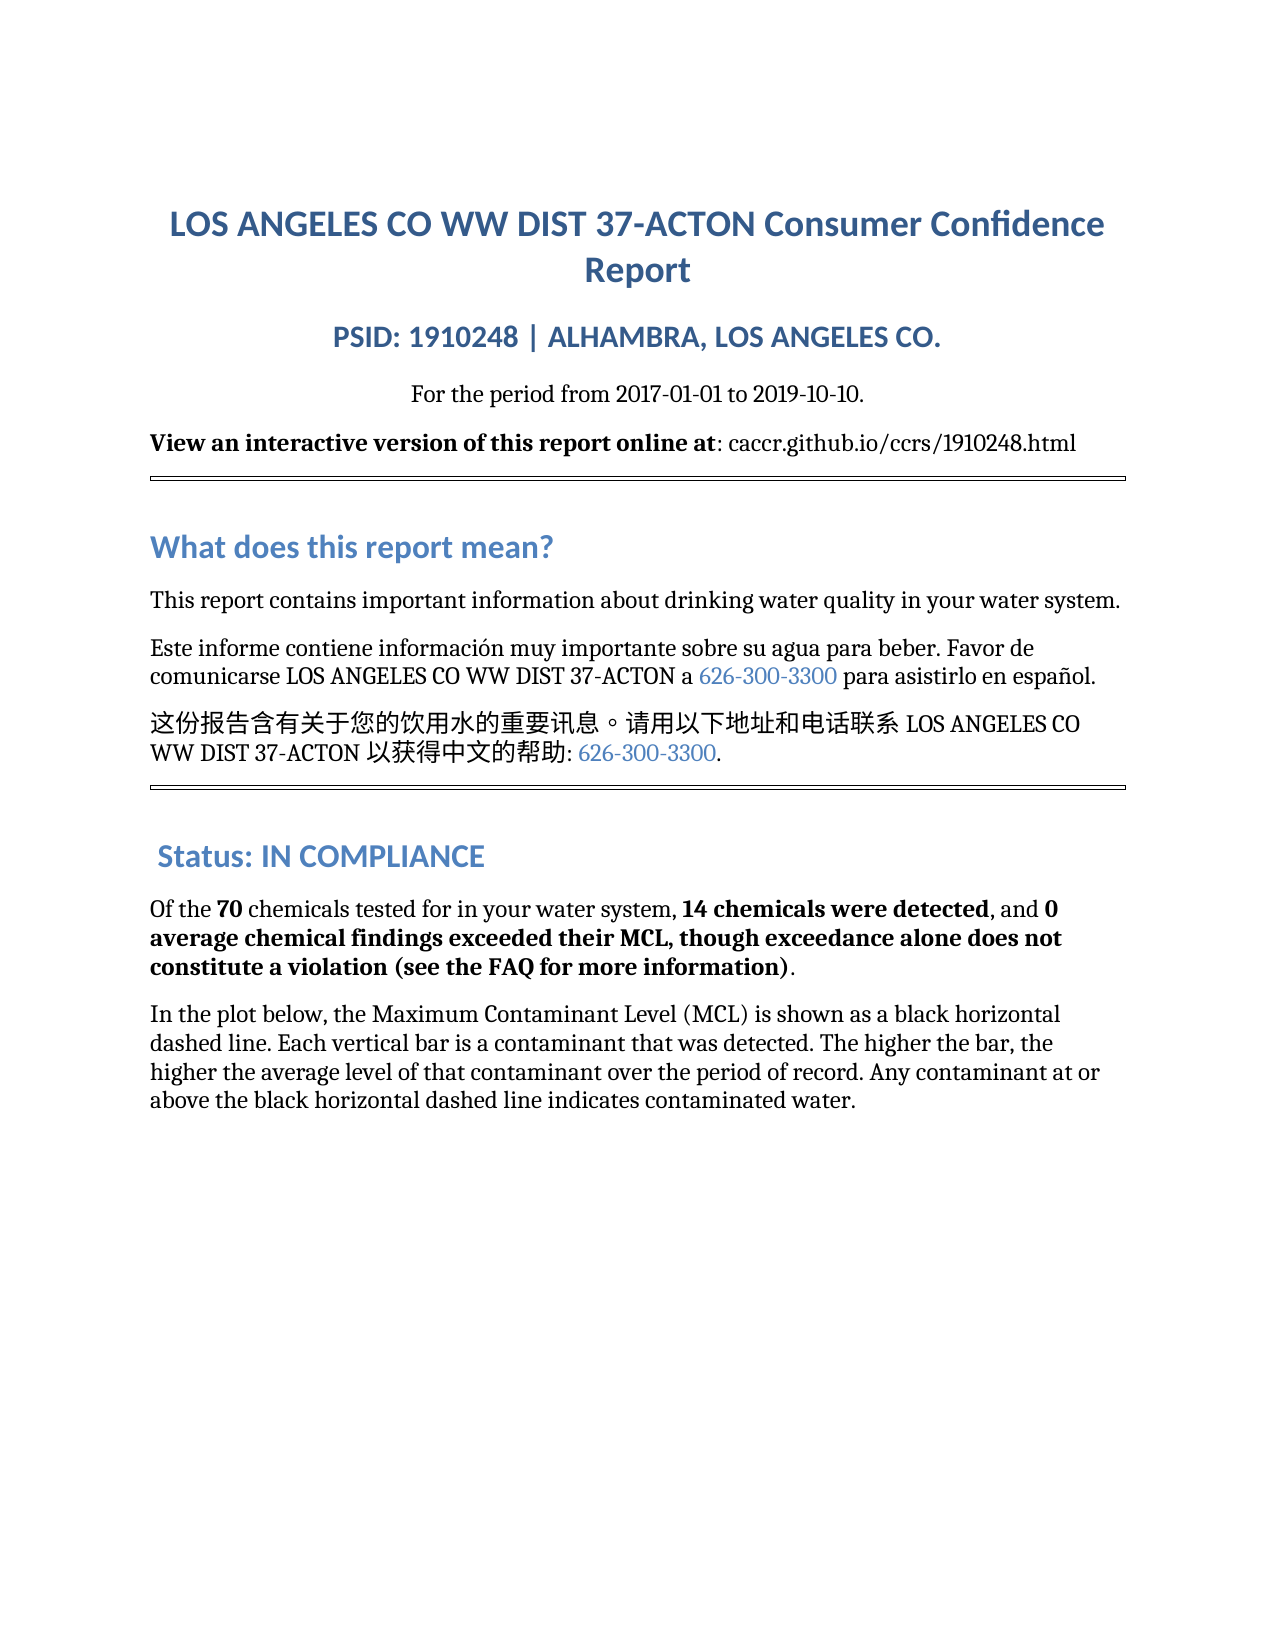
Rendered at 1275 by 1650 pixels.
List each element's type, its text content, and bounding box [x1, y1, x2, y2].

text In the plot below, the Maximum Contaminant Level (MCL) is shown as a black horizontal dashed line. Each vertical bar is a contaminant that was detected. The higher the bar, the higher the average level of that contaminant over the period of record. Any contaminant at or above the black horizontal dashed line indicates contaminated water. [150, 1000, 1125, 1115]
title LOS ANGELES CO WW DIST 37-ACTON Consumer Confidence Report [150, 200, 1125, 292]
text Este informe contiene información muy importante sobre su agua para beber. Favor de comunicarse LOS ANGELES CO WW DIST 37-ACTON a 626-300-3300 para asistirlo en español. [150, 633, 1125, 691]
text 这份报告含有关于您的饮用水的重要讯息。请用以下地址和电话联系 LOS ANGELES CO WW DIST 37-ACTON 以获得中文的帮助: 626-300-3300. [150, 710, 1125, 767]
text This report contains important information about drinking water quality in your water system. [150, 586, 1125, 615]
text For the period from 2017-01-01 to 2019-10-10. [150, 380, 1125, 408]
text View an interactive version of this report online at: caccr.github.io/ccrs/1910248.html [150, 429, 1125, 458]
subtitle PSID: 1910248 | ALHAMBRA, LOS ANGELES CO. [150, 317, 1125, 355]
text Of the 70 chemicals tested for in your water system, 14 chemicals were detected, and 0 average chemical findings exceeded their MCL, though exceedance alone does not constitute a violation (see the FAQ for more information). [150, 895, 1125, 981]
subtitle Status: IN COMPLIANCE [150, 836, 1125, 876]
subtitle What does this report mean? [150, 526, 1125, 567]
